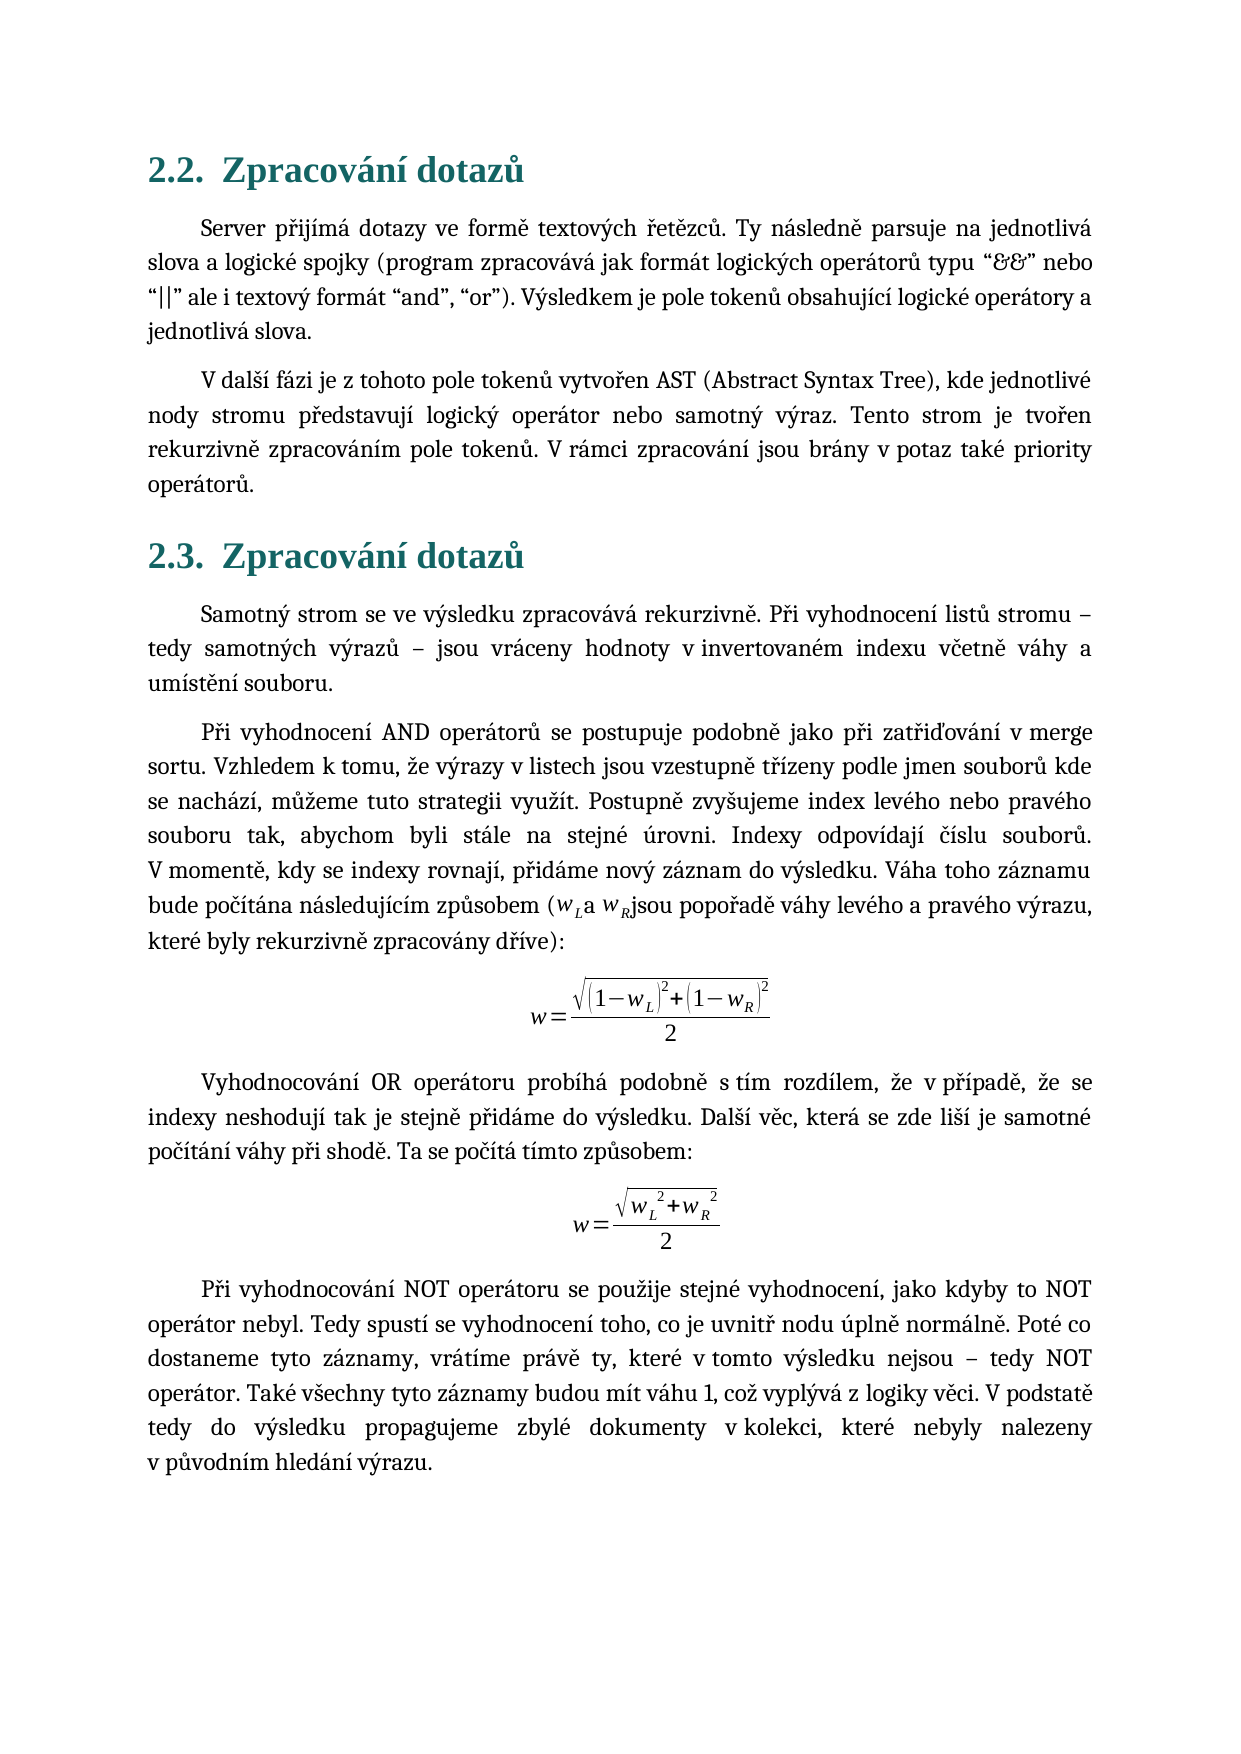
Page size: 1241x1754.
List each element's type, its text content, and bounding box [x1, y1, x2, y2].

text V další fázi je z tohoto pole tokenů vytvořen AST (Abstract Syntax Tree), kde jednotlivé nody stromu představují logický operátor nebo samotný výraz. Tento strom je tvořen rekurzivně zpracováním pole tokenů. V rámci zpracování jsou brány v potaz také priority operátorů. [148, 366, 1093, 498]
text Vyhodnocování OR operátoru probíhá podobně s tím rozdílem, že v případě, že se indexy neshodují tak je stejně přidáme do výsledku. Další věc, která se zde liší je samotné počítání váhy při shodě. Ta se počítá tímto způsobem: [148, 1068, 1093, 1166]
text Při vyhodnocování NOT operátoru se použije stejné vyhodnocení, jako kdyby to NOT operátor nebyl. Tedy spustí se vyhodnocení toho, co je uvnitř nodu úplně normálně. Poté co dostaneme tyto záznamy, vrátíme právě ty, které v tomto výsledku nejsou – tedy NOT operátor. Také všechny tyto záznamy budou mít váhu 1, což vyplývá z logiky věci. V podstatě tedy do výsledku propagujeme zbylé dokumenty v kolekci, které nebyly nalezeny v původním hledání výrazu. [148, 1275, 1093, 1476]
text Server přijímá dotazy ve formě textových řetězců. Ty následně parsuje na jednotlivá slova a logické spojky (program zpracovává jak formát logických operátorů typu “&&” nebo “||” ale i textový formát “and”, “or”). Výsledkem je pole tokenů obsahující logické operátory a jednotlivá slova. [148, 214, 1093, 346]
text Zpracování dotazů [148, 533, 1093, 577]
text Samotný strom se ve výsledku zpracovává rekurzivně. Při vyhodnocení listů stromu – tedy samotných výrazů – jsou vráceny hodnoty v invertovaném indexu včetně váhy a umístění souboru. [148, 600, 1093, 697]
text Při vyhodnocení AND operátorů se postupuje podobně jako při zatřiďování v merge sortu. Vzhledem k tomu, že výrazy v listech jsou vzestupně třízeny podle jmen souborů kde se nachází, můžeme tuto strategii využít. Postupně zvyšujeme index levého nebo pravého souboru tak, abychom byli stále na stejné úrovni. Indexy odpovídají číslu souborů. V momentě, kdy se indexy rovnají, přidáme nový záznam do výsledku. Váha toho záznamu bude počítána následujícím způsobem (a jsou popořadě váhy levého a pravého výrazu, které byly rekurzivně zpracovány dříve): [148, 718, 1093, 956]
text Zpracování dotazů [148, 148, 1093, 191]
